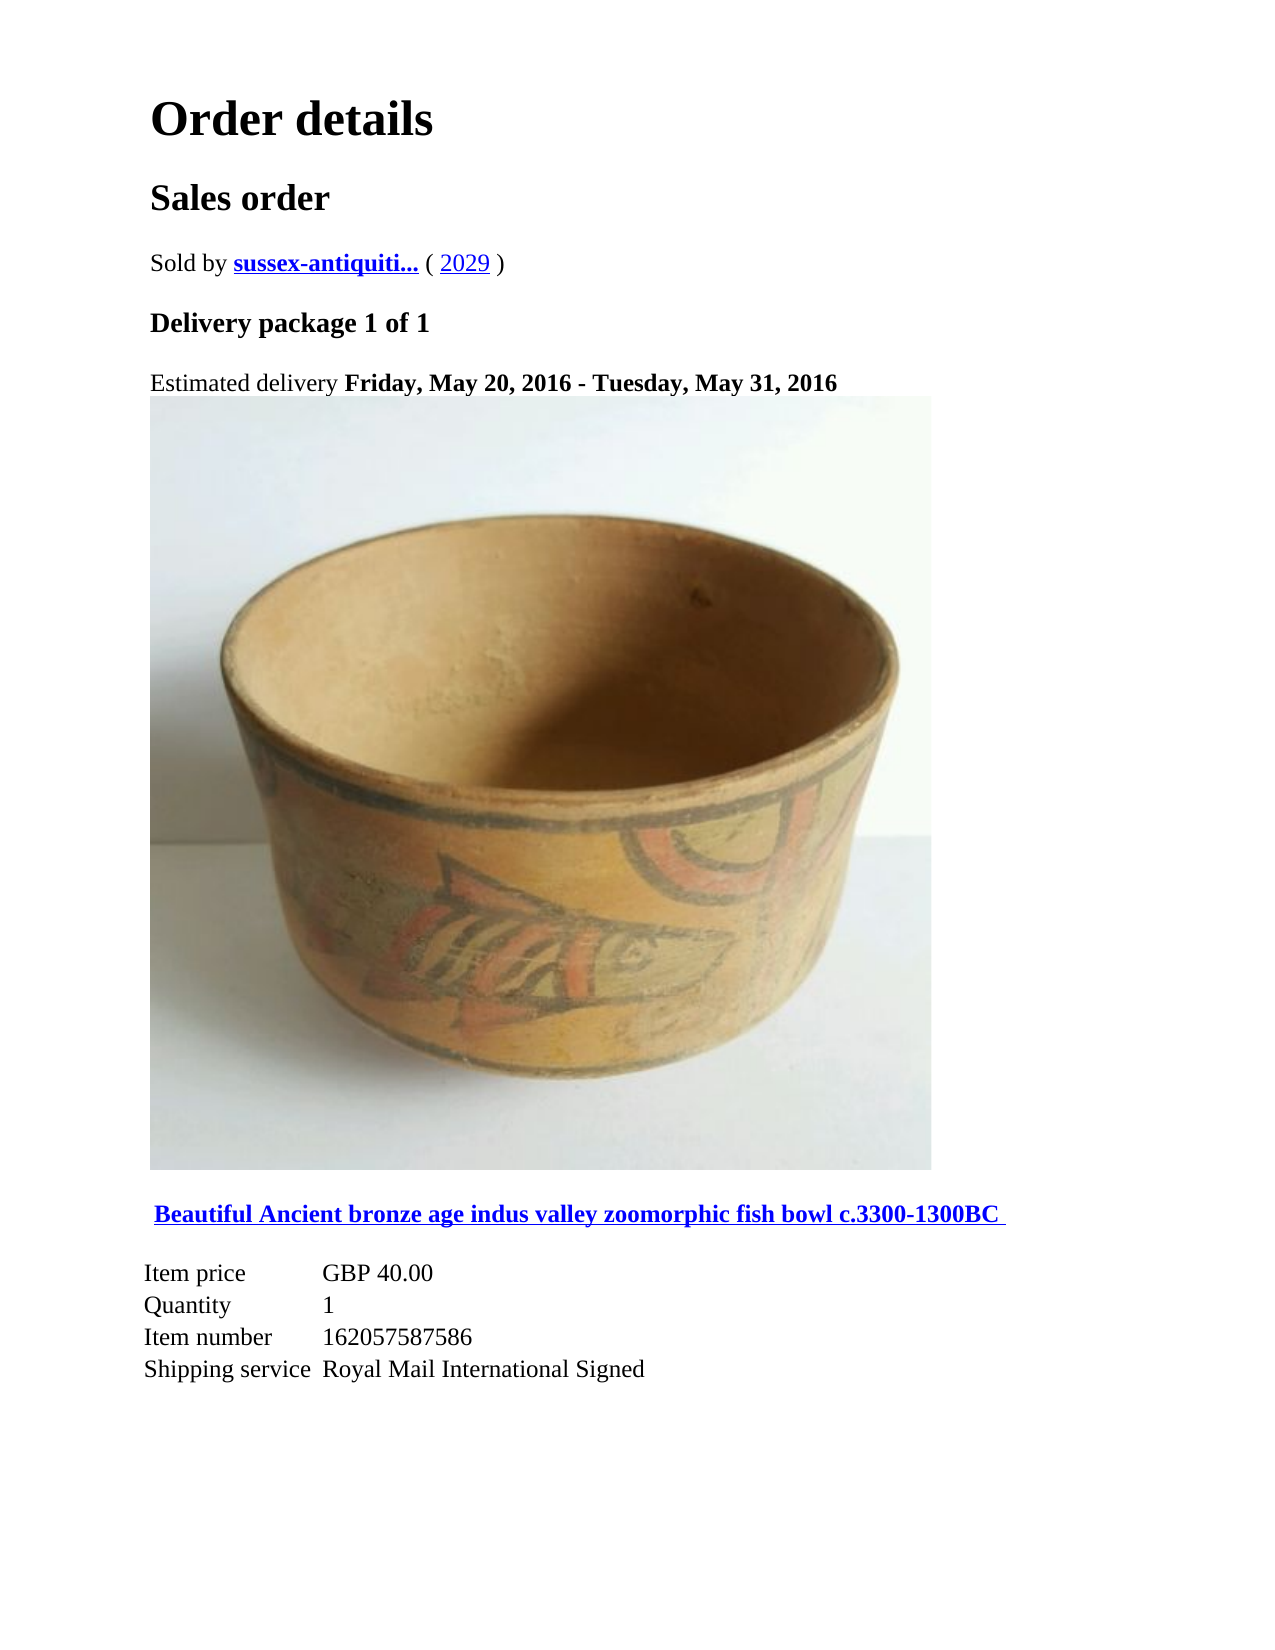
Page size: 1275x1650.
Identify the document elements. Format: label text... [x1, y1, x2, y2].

text Sold by sussex-antiquiti... ( 2029 ) [150, 248, 1215, 277]
table_cell Shipping service [142, 1353, 321, 1384]
subtitle Delivery package 1 of 1 [150, 306, 1215, 338]
table_cell Royal Mail International Signed [321, 1353, 654, 1384]
table_cell Item number [142, 1321, 321, 1352]
table_cell Quantity [142, 1289, 321, 1321]
subtitle Beautiful Ancient bronze age indus valley zoomorphic fish bowl c.3300-1300BC [154, 1199, 1215, 1228]
table_cell 1 [321, 1289, 654, 1321]
picture [150, 396, 932, 1170]
table_header GBP 40.00 [321, 1257, 654, 1289]
text Estimated delivery Friday, May 20, 2016 - Tuesday, May 31, 2016 [150, 368, 1215, 396]
table_cell 162057587586 [321, 1321, 654, 1352]
subtitle Sales order [150, 176, 1215, 219]
subtitle Order details [150, 89, 1215, 147]
table_header Item price [142, 1257, 321, 1289]
